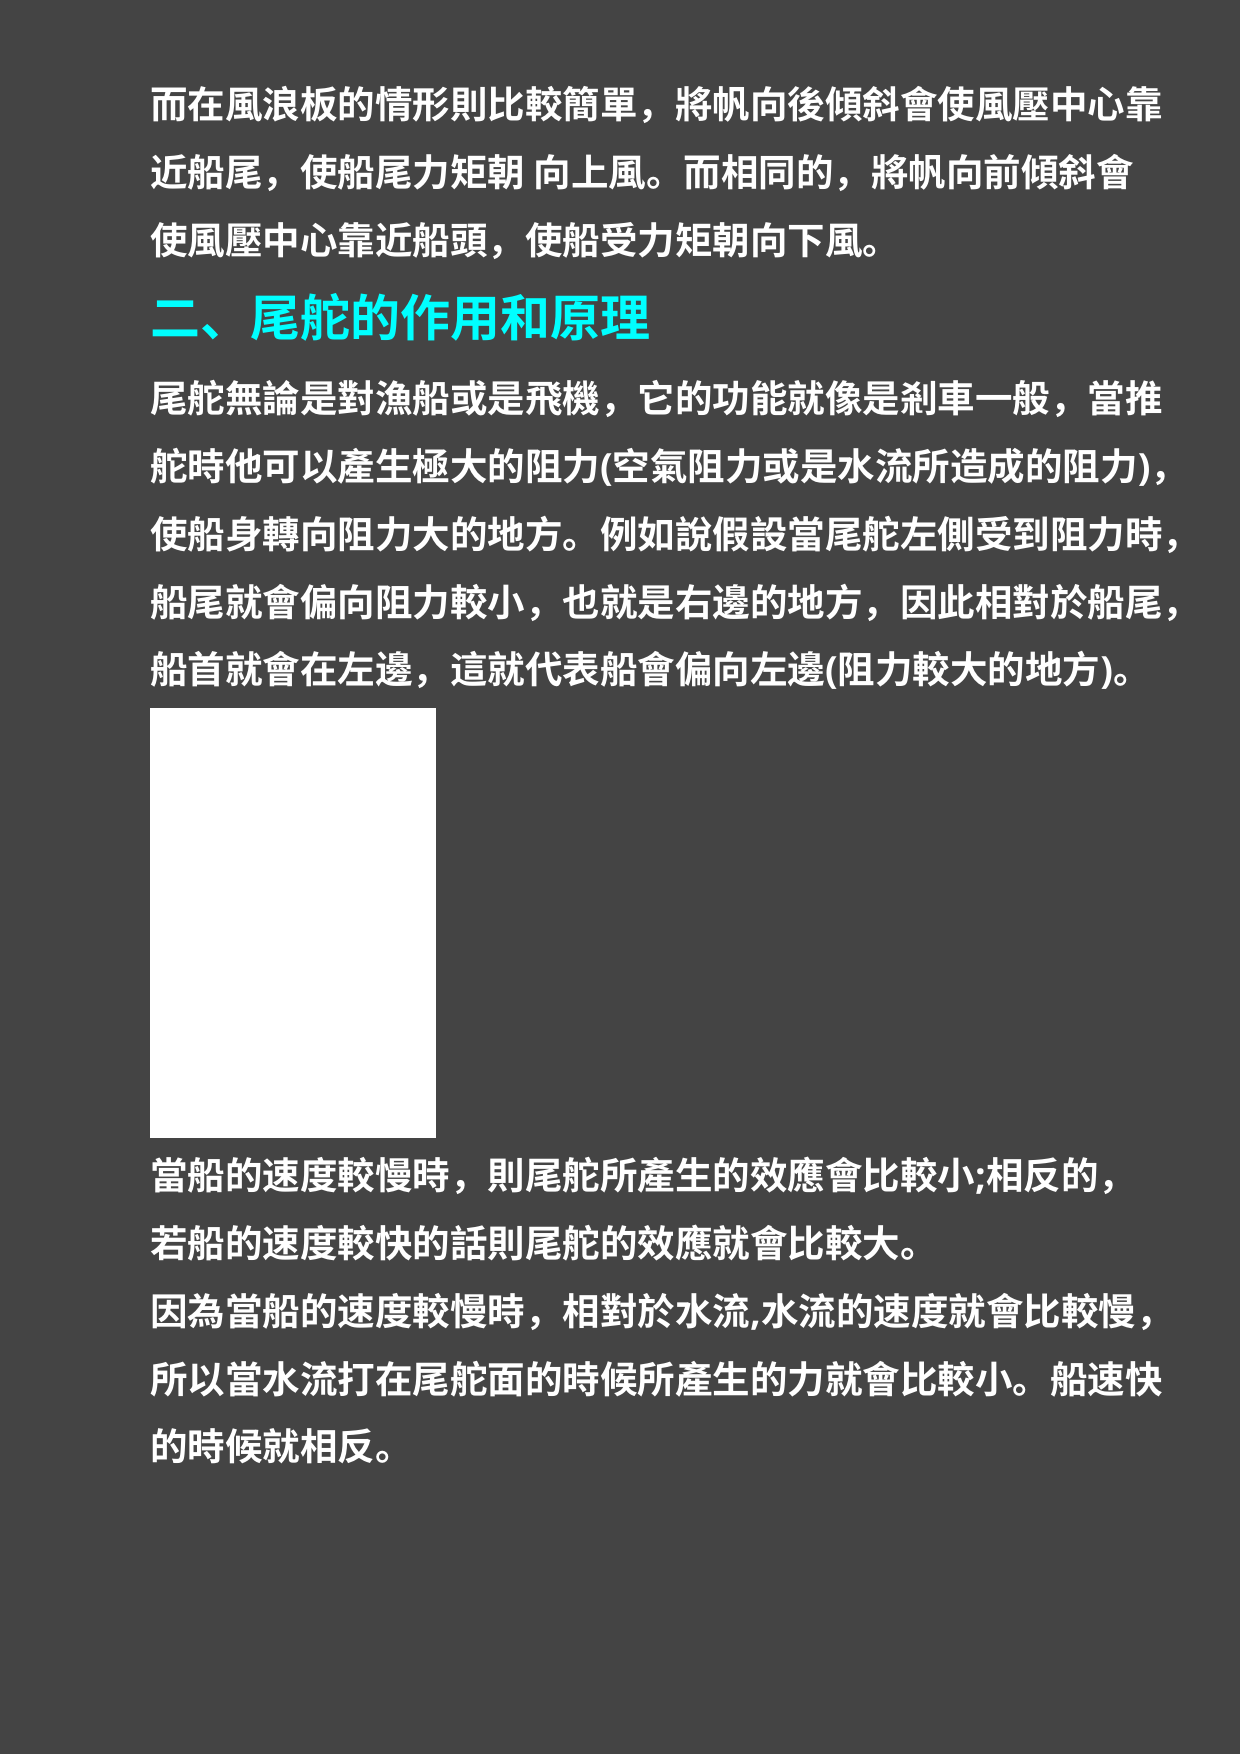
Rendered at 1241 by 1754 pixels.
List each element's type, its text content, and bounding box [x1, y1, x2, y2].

text 尾舵無論是對漁船或是飛機，它的功能就像是剎車一般，當推舵時他可以產生極大的阻力(空氣阻力或是水流所造成的阻力)，使船身轉向阻力大的地方。例如說假設當尾舵左側受到阻力時，船尾就會偏向阻力較小，也就是右邊的地方，因此相對於船尾，船首就會在左邊，這就代表船會偏向左邊(阻力較大的地方)。 [150, 369, 1165, 695]
text 當船的速度較慢時，則尾舵所產生的效應會比較小;相反的，若船的速度較快的話則尾舵的效應就會比較大。 [150, 1146, 1165, 1268]
text 二、尾舵的作用和原理 [150, 278, 1165, 351]
text 而在風浪板的情形則比較簡單，將帆向後傾斜會使風壓中心靠近船尾，使船尾力矩朝 向上風。而相同的，將帆向前傾斜會使風壓中心靠近船頭，使船受力矩朝向下風。 [150, 75, 1165, 265]
text 因為當船的速度較慢時，相對於水流,水流的速度就會比較慢，所以當水流打在尾舵面的時候所產生的力就會比較小。船速快的時候就相反。 [150, 1281, 1165, 1472]
picture [150, 708, 436, 1138]
